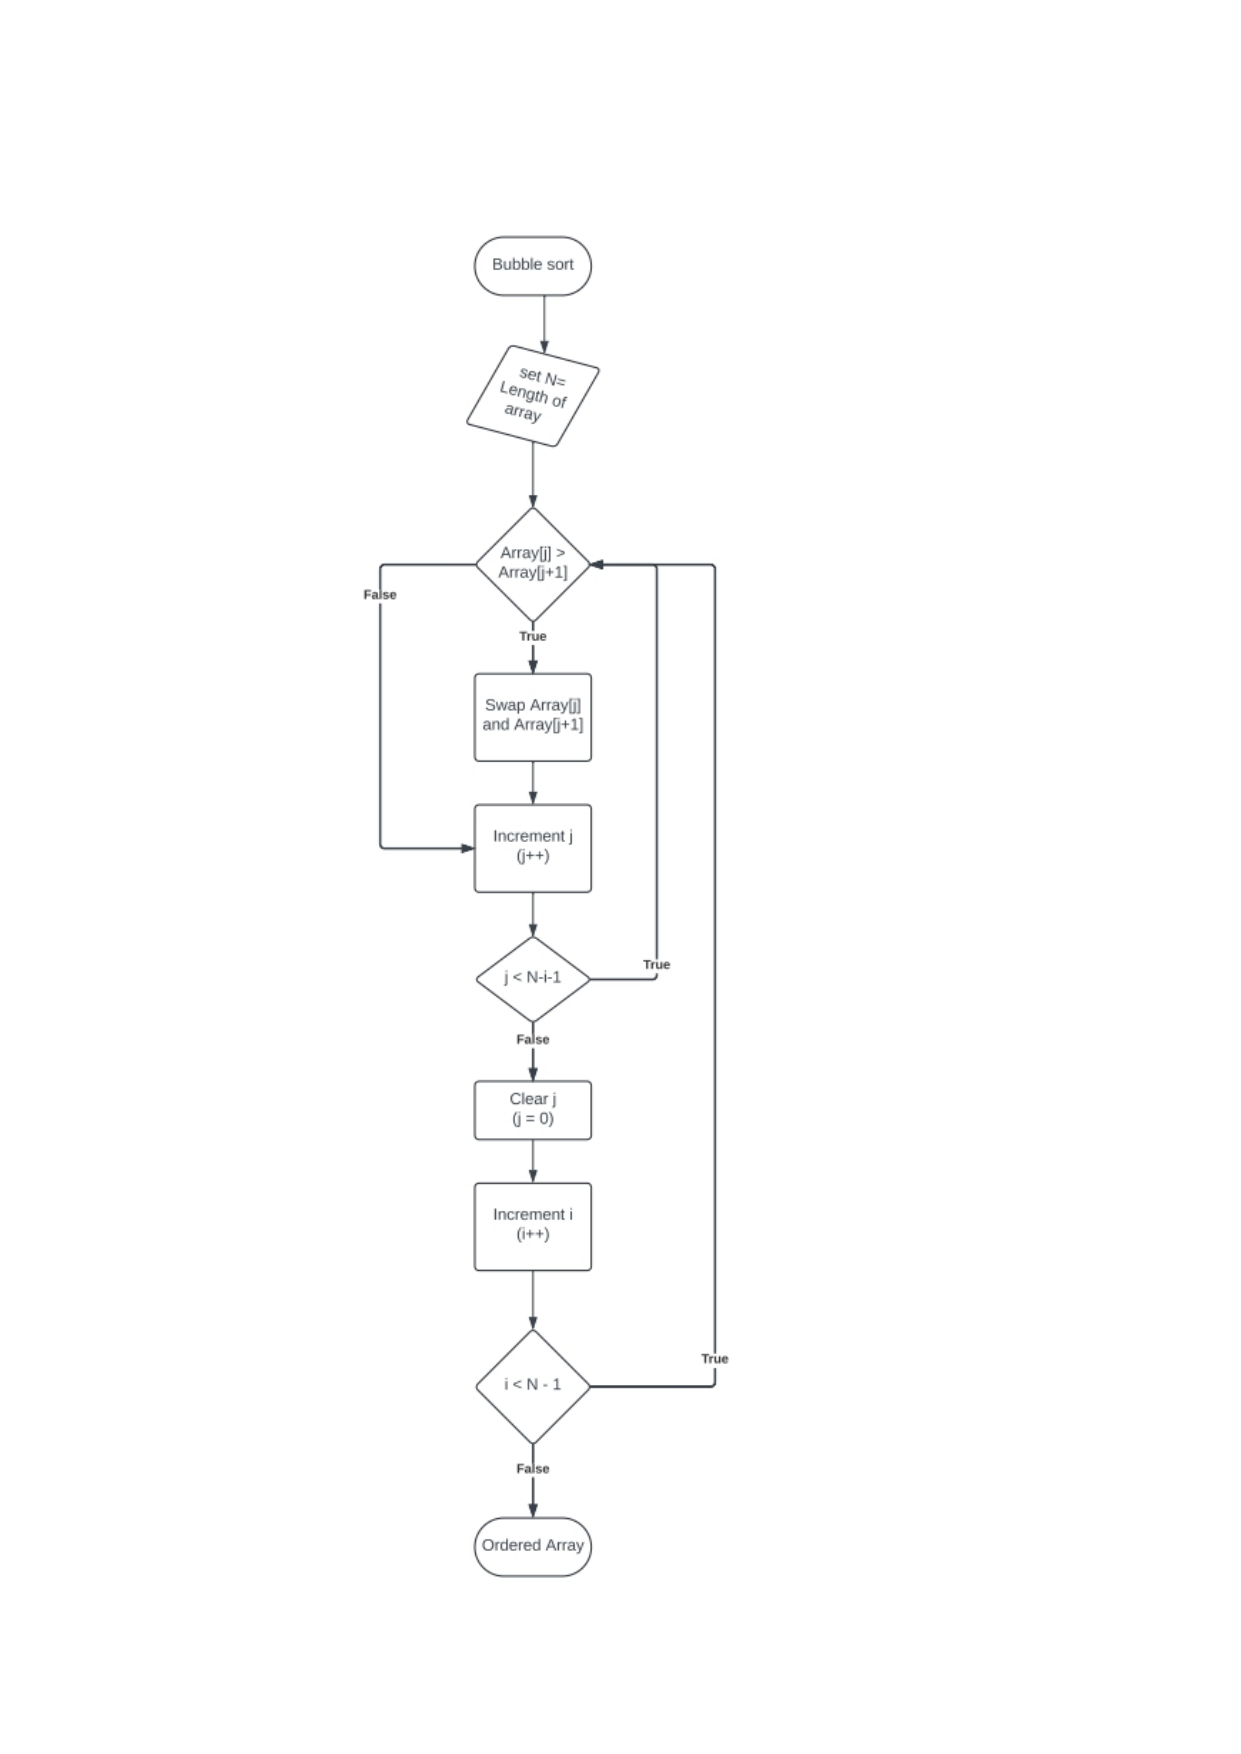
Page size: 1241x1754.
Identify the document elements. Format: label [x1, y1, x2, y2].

picture [150, 150, 980, 1604]
